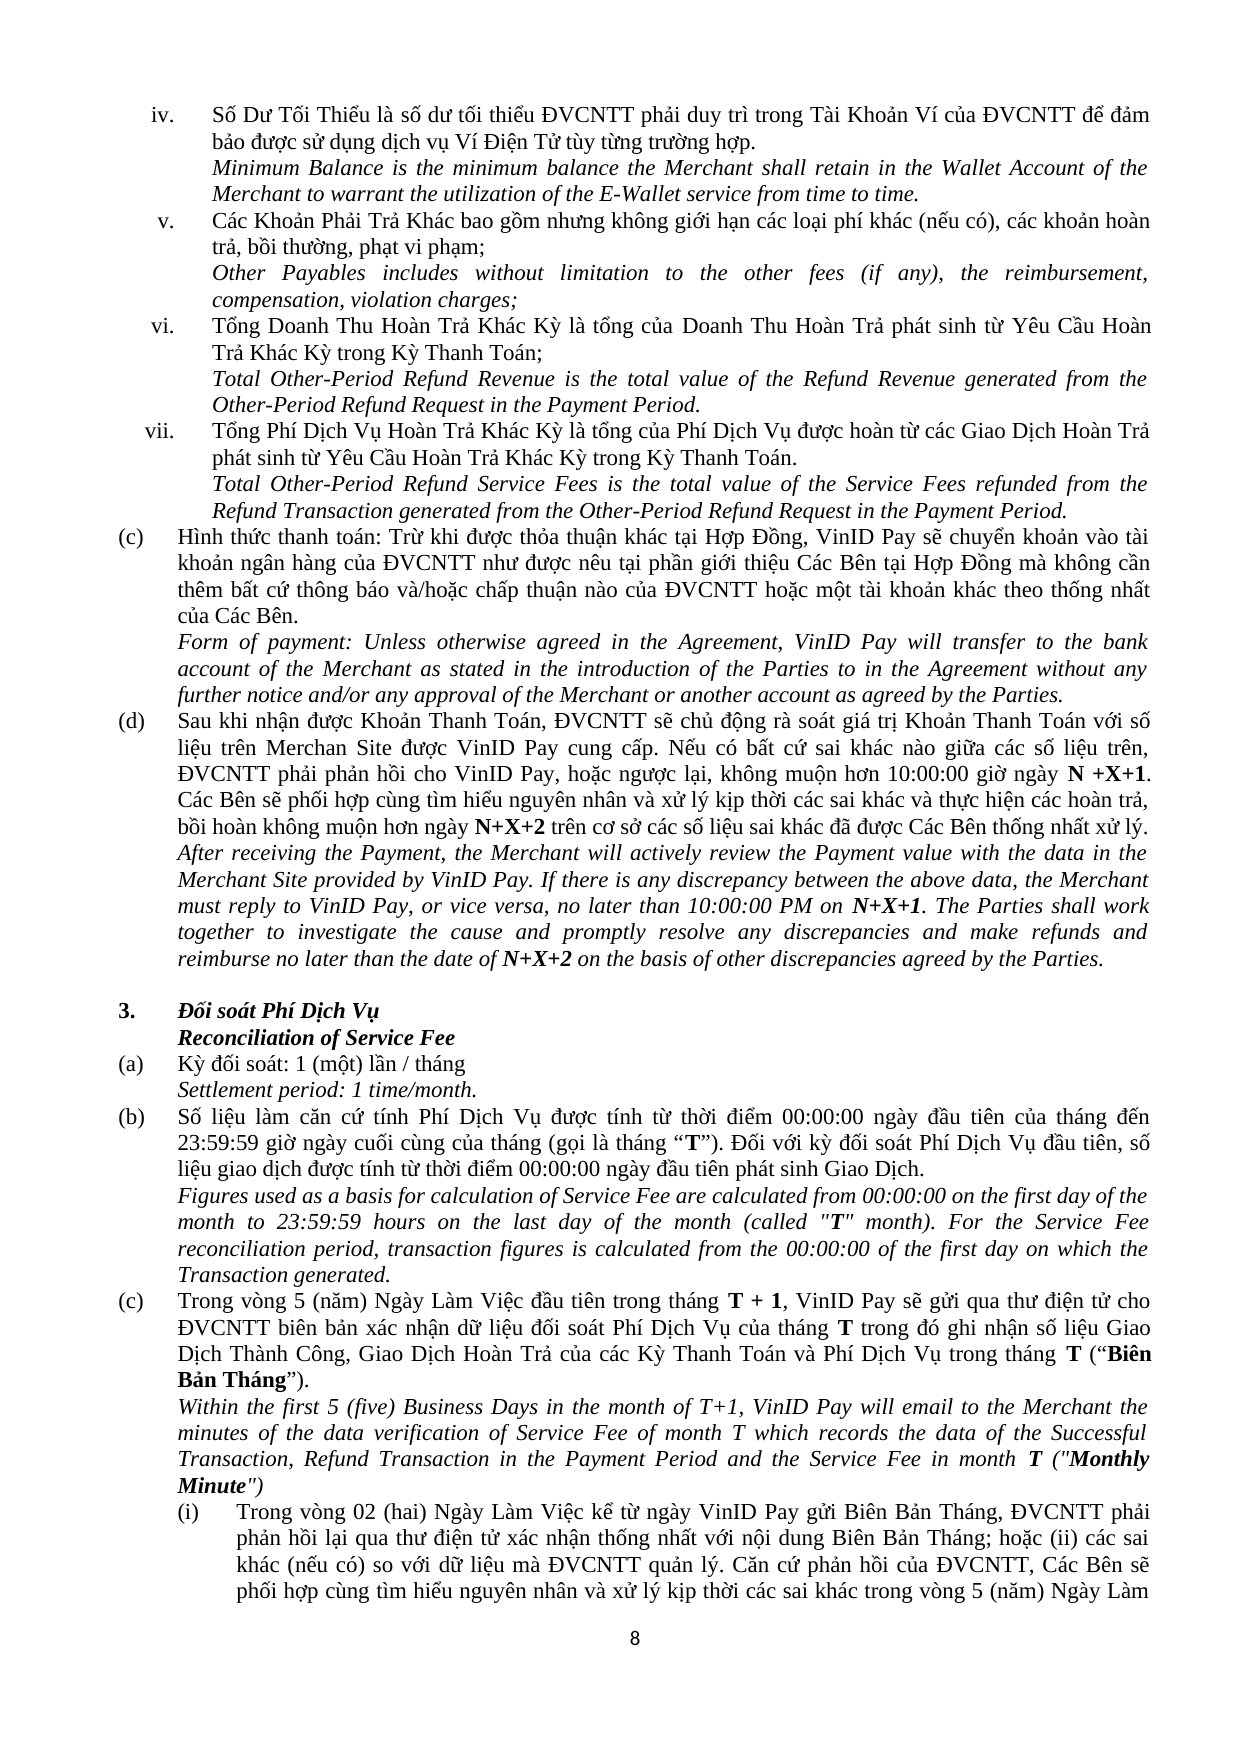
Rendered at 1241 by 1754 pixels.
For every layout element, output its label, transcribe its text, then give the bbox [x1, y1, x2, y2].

list Minimum Balance is the minimum balance the Merchant shall retain in the Wallet Account of the Merchant to warrant the utilization of the E-Wallet service from time to time. [212, 154, 1152, 207]
list Figures used as a basis for calculation of Service Fee are calculated from 00:00:00 on the first day of the month to 23:59:59 hours on the last day of the month (called "T" month). For the Service Fee reconciliation period, transaction figures is calculated from the 00:00:00 of the first day on which the Transaction generated. [177, 1182, 1152, 1287]
list Sau khi nhận được Khoản Thanh Toán, ĐVCNTT sẽ chủ động rà soát giá trị Khoản Thanh Toán với số liệu trên Merchan Site được VinID Pay cung cấp. Nếu có bất cứ sai khác nào giữa các số liệu trên, ĐVCNTT phải phản hồi cho VinID Pay, hoặc ngược lại, không muộn hơn 10:00:00 giờ ngày N +X+1. Các Bên sẽ phối hợp cùng tìm hiểu nguyên nhân và xử lý kịp thời các sai khác và thực hiện các hoàn trả, bồi hoàn không muộn hơn ngày N+X+2 trên cơ sở các số liệu sai khác đã được Các Bên thống nhất xử lý. [118, 707, 1152, 839]
list Hình thức thanh toán: Trừ khi được thỏa thuận khác tại Hợp Đồng, VinID Pay sẽ chuyển khoản vào tài khoản ngân hàng của ĐVCNTT như được nêu tại phần giới thiệu Các Bên tại Hợp Đồng mà không cần thêm bất cứ thông báo và/hoặc chấp thuận nào của ĐVCNTT hoặc một tài khoản khác theo thống nhất của Các Bên. [118, 523, 1152, 628]
list Reconciliation of Service Fee [177, 1024, 1152, 1050]
list Other Payables includes without limitation to the other fees (if any), the reimbursement, compensation, violation charges; [212, 259, 1152, 312]
list After receiving the Payment, the Merchant will actively review the Payment value with the data in the Merchant Site provided by VinID Pay. If there is any discrepancy between the above data, the Merchant must reply to VinID Pay, or vice versa, no later than 10:00:00 PM on N+X+1. The Parties shall work together to investigate the cause and promptly resolve any discrepancies and make refunds and reimburse no later than the date of N+X+2 on the basis of other discrepancies agreed by the Parties. [177, 839, 1152, 971]
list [177, 1498, 1152, 1603]
list Within the first 5 (five) Business Days in the month of T+1, VinID Pay will email to the Merchant the minutes of the data verification of Service Fee of month T which records the data of the Successful Transaction, Refund Transaction in the Payment Period and the Service Fee in month T ("Monthly Minute") [177, 1393, 1152, 1498]
list Total Other-Period Refund Service Fees is the total value of the Service Fees refunded from the Refund Transaction generated from the Other-Period Refund Request in the Payment Period. [212, 470, 1152, 523]
list Total Other-Period Refund Revenue is the total value of the Refund Revenue generated from the Other-Period Refund Request in the Payment Period. [212, 365, 1152, 418]
list Tổng Doanh Thu Hoàn Trả Khác Kỳ là tổng của Doanh Thu Hoàn Trả phát sinh từ Yêu Cầu Hoàn Trả Khác Kỳ trong Kỳ Thanh Toán; [174, 312, 1152, 365]
list Số Dư Tối Thiểu là số dư tối thiểu ĐVCNTT phải duy trì trong Tài Khoản Ví của ĐVCNTT để đảm bảo được sử dụng dịch vụ Ví Điện Tử tùy từng trường hợp. [174, 101, 1152, 154]
list Settlement period: 1 time/month. [177, 1076, 1152, 1103]
list Form of payment: Unless otherwise agreed in the Agreement, VinID Pay will transfer to the bank account of the Merchant as stated in the introduction of the Parties to in the Agreement without any further notice and/or any approval of the Merchant or another account as agreed by the Parties. [177, 628, 1152, 707]
list Đối soát Phí Dịch Vụ [118, 997, 1152, 1024]
list Kỳ đối soát: 1 (một) lần / tháng [118, 1050, 1152, 1076]
list Trong vòng 5 (năm) Ngày Làm Việc đầu tiên trong tháng T + 1, VinID Pay sẽ gửi qua thư điện tử cho ĐVCNTT biên bản xác nhận dữ liệu đối soát Phí Dịch Vụ của tháng T trong đó ghi nhận số liệu Giao Dịch Thành Công, Giao Dịch Hoàn Trả của các Kỳ Thanh Toán và Phí Dịch Vụ trong tháng T (“Biên Bản Tháng”). [118, 1287, 1152, 1393]
list Số liệu làm căn cứ tính Phí Dịch Vụ được tính từ thời điểm 00:00:00 ngày đầu tiên của tháng đến 23:59:59 giờ ngày cuối cùng của tháng (gọi là tháng “T”). Đối với kỳ đối soát Phí Dịch Vụ đầu tiên, số liệu giao dịch được tính từ thời điểm 00:00:00 ngày đầu tiên phát sinh Giao Dịch. [118, 1103, 1152, 1182]
list Tổng Phí Dịch Vụ Hoàn Trả Khác Kỳ là tổng của Phí Dịch Vụ được hoàn từ các Giao Dịch Hoàn Trả phát sinh từ Yêu Cầu Hoàn Trả Khác Kỳ trong Kỳ Thanh Toán. [174, 418, 1152, 470]
list Các Khoản Phải Trả Khác bao gồm nhưng không giới hạn các loại phí khác (nếu có), các khoản hoàn trả, bồi thường, phạt vi phạm; [174, 207, 1152, 259]
